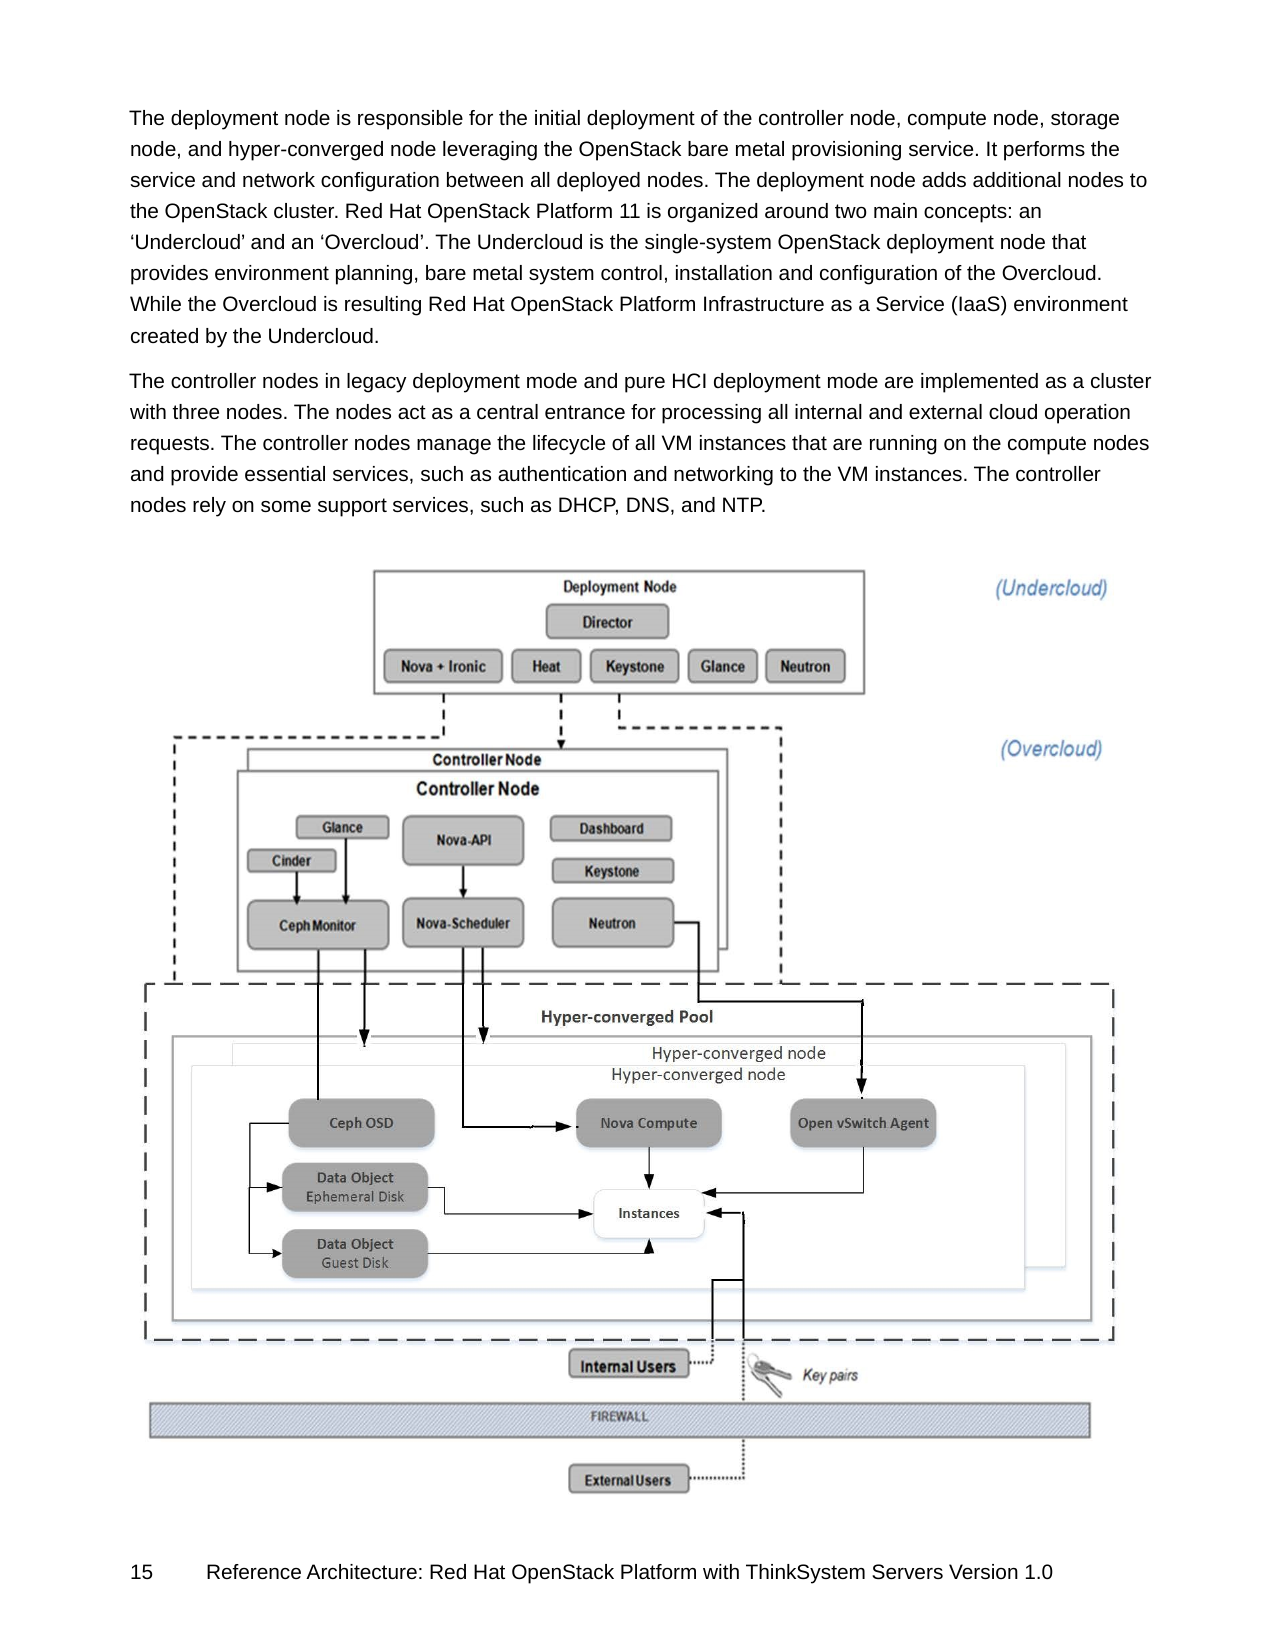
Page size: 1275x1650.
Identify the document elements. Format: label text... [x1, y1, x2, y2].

text The deployment node is responsible for the initial deployment of the controller node, compute node, storage node, and hyper-converged node leveraging the OpenStack bare metal provisioning service. It performs the service and network configuration between all deployed nodes. The deployment node adds additional nodes to the OpenStack cluster. Red Hat OpenStack Platform 11 is organized around two main concepts: an ‘Undercloud’ and an ‘Overcloud’. The Undercloud is the single-system OpenStack deployment node that provides environment planning, bare metal system control, installation and configuration of the Overcloud. While the Overcloud is resulting Red Hat OpenStack Platform Infrastructure as a Service (IaaS) environment created by the Undercloud. [129, 105, 1153, 347]
picture [139, 563, 1153, 1497]
text The controller nodes in legacy deployment mode and pure HCI deployment mode are implemented as a cluster with three nodes. The nodes act as a central entrance for processing all internal and external cloud operation requests. The controller nodes manage the lifecycle of all VM instances that are running on the compute nodes and provide essential services, such as authentication and networking to the VM instances. The controller nodes rely on some support services, such as DHCP, DNS, and NTP. [129, 368, 1153, 517]
